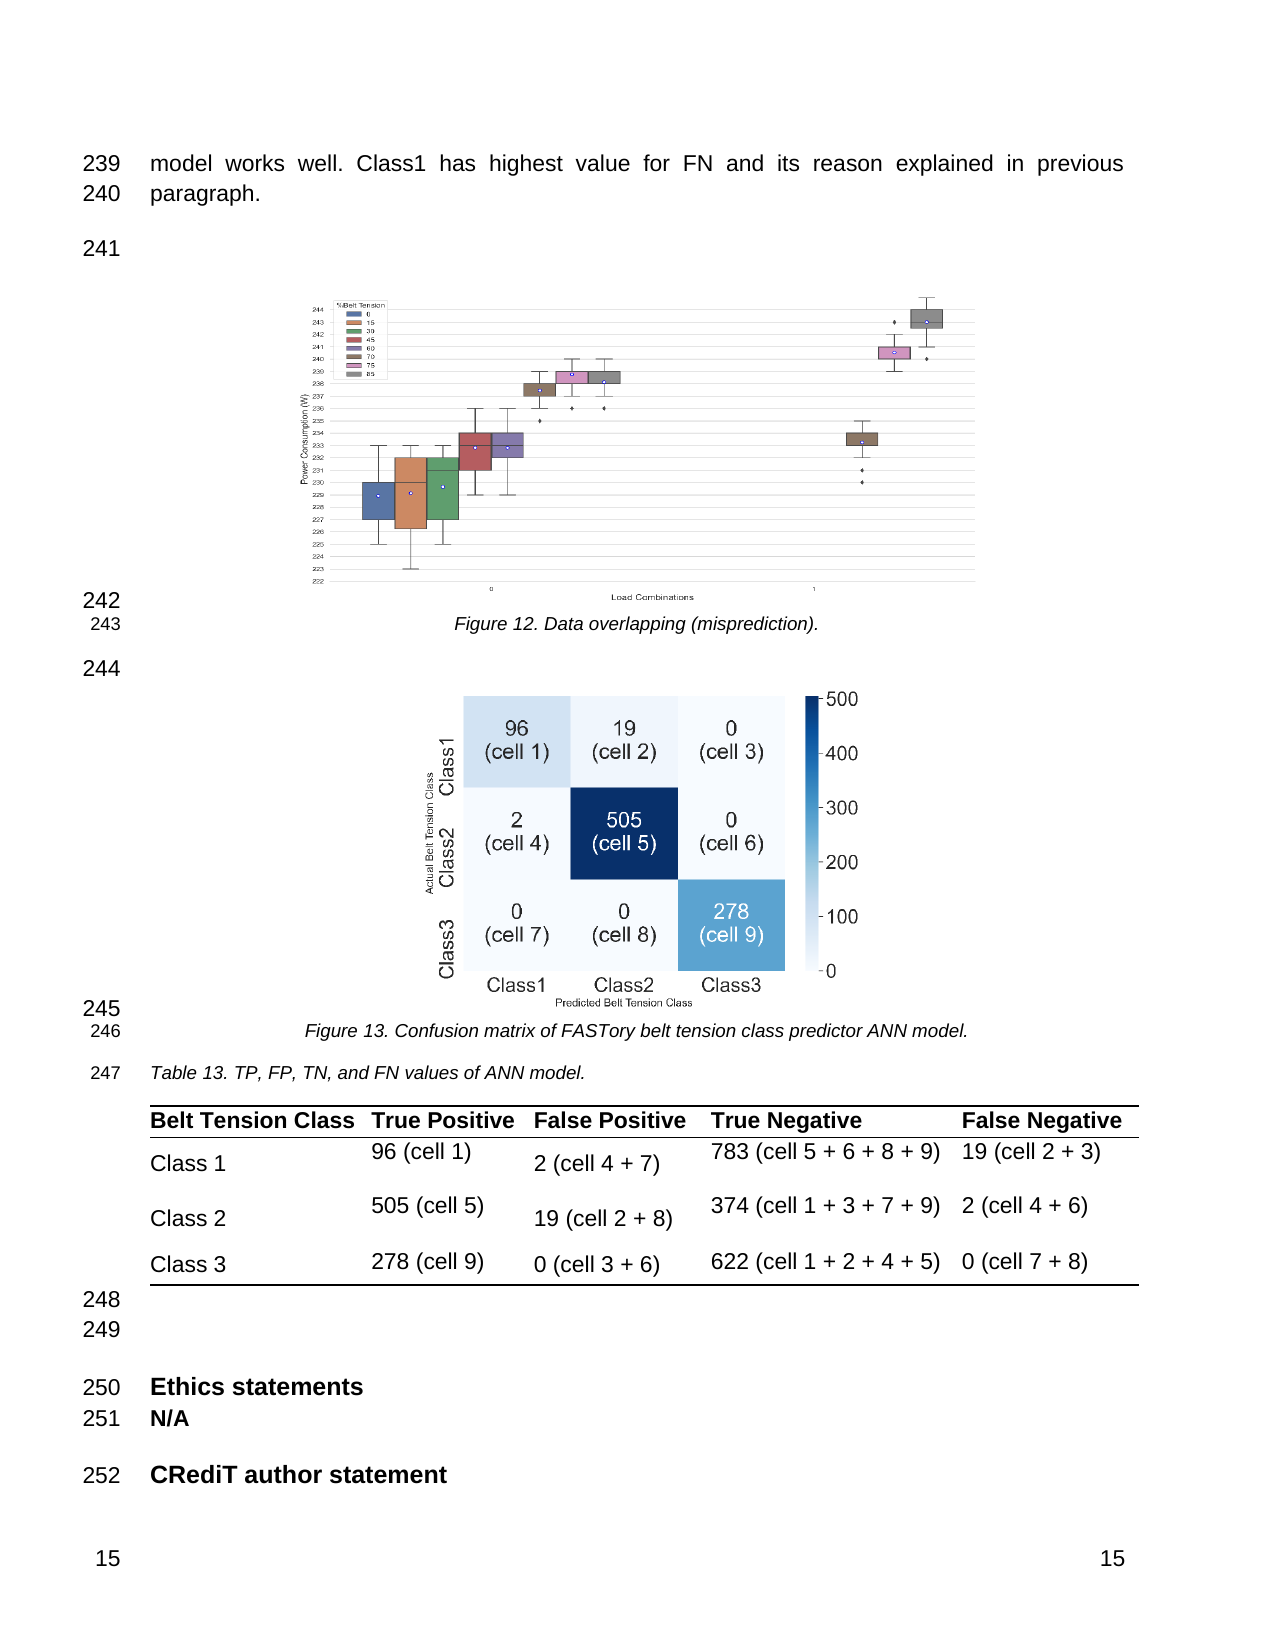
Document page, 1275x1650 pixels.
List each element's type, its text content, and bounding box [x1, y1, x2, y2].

text CRediT author statement [150, 1460, 1125, 1488]
table_header True Negative [711, 1107, 962, 1137]
table_header False Negative [962, 1107, 1139, 1137]
table_header True Positive [371, 1107, 533, 1137]
table_cell 278 (cell 9) [371, 1248, 533, 1284]
picture [398, 685, 877, 1016]
table_cell 374 (cell 1 + 3 + 7 + 9) [711, 1192, 962, 1248]
text Figure 12. Data overlapping (misprediction). [150, 612, 1125, 634]
table_cell 0 (cell 7 + 8) [962, 1248, 1139, 1284]
text Ethics statements [150, 1372, 1125, 1400]
text Table 13. TP, FP, TN, and FN values of ANN model. [150, 1062, 1125, 1084]
table_cell Class 3 [150, 1248, 371, 1284]
table_cell Class 2 [150, 1192, 371, 1248]
table_cell 783 (cell 5 + 6 + 8 + 9) [711, 1138, 962, 1192]
table_cell 505 (cell 5) [371, 1192, 533, 1248]
table_header False Positive [534, 1107, 711, 1137]
table_cell 96 (cell 1) [371, 1138, 533, 1192]
table_cell 2 (cell 4 + 6) [962, 1192, 1139, 1248]
table_cell 0 (cell 3 + 6) [534, 1248, 711, 1284]
text N/A [150, 1404, 1125, 1431]
picture [292, 290, 983, 609]
table_cell 622 (cell 1 + 2 + 4 + 5) [711, 1248, 962, 1284]
table_cell 19 (cell 2 + 8) [534, 1192, 711, 1248]
text Figure 13. Confusion matrix of FASTory belt tension class predictor ANN model. [150, 1020, 1125, 1041]
table_header Belt Tension Class [150, 1107, 371, 1137]
table_cell Class 1 [150, 1138, 371, 1192]
table_cell 19 (cell 2 + 3) [962, 1138, 1139, 1192]
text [150, 150, 1125, 207]
table_cell 2 (cell 4 + 7) [534, 1138, 711, 1192]
